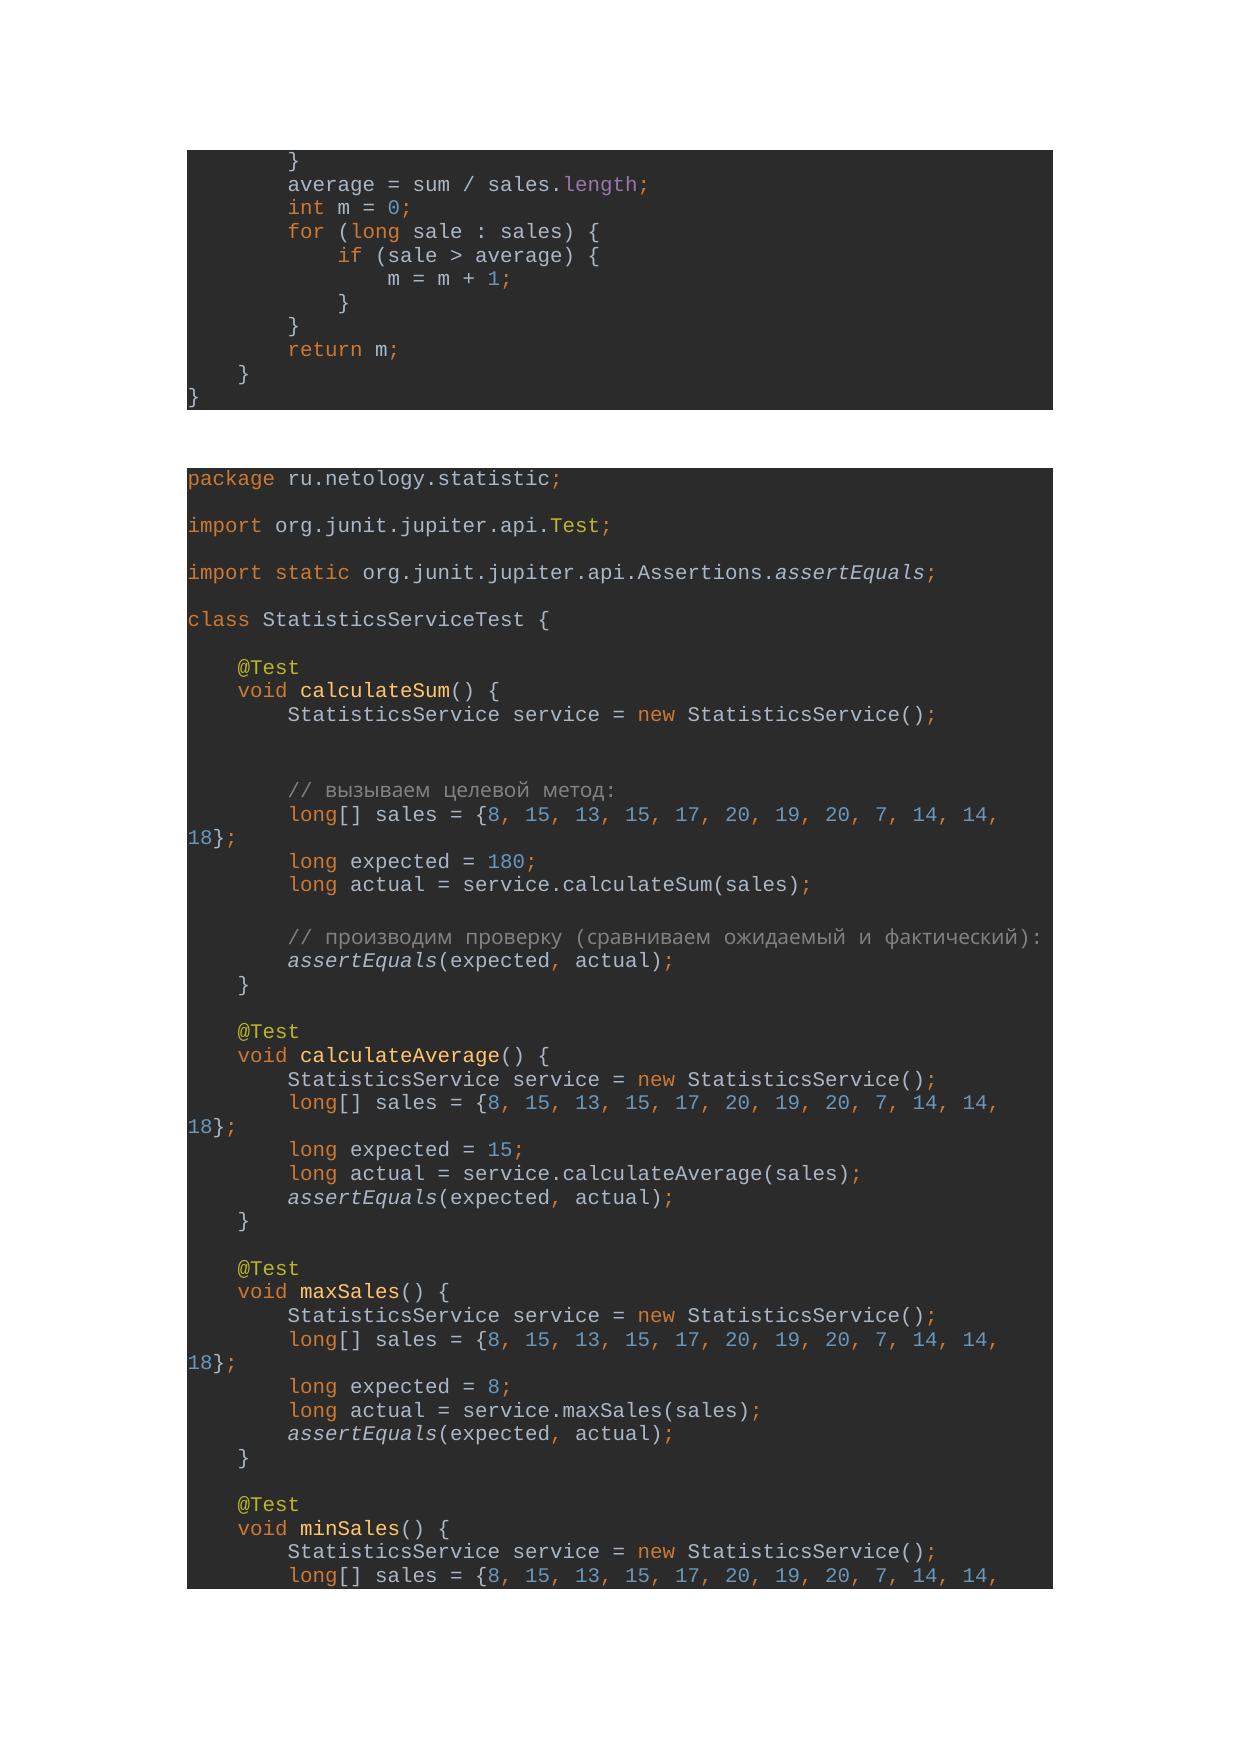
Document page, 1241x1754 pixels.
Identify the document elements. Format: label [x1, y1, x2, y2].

text [187, 468, 1053, 1589]
text [187, 150, 1053, 410]
